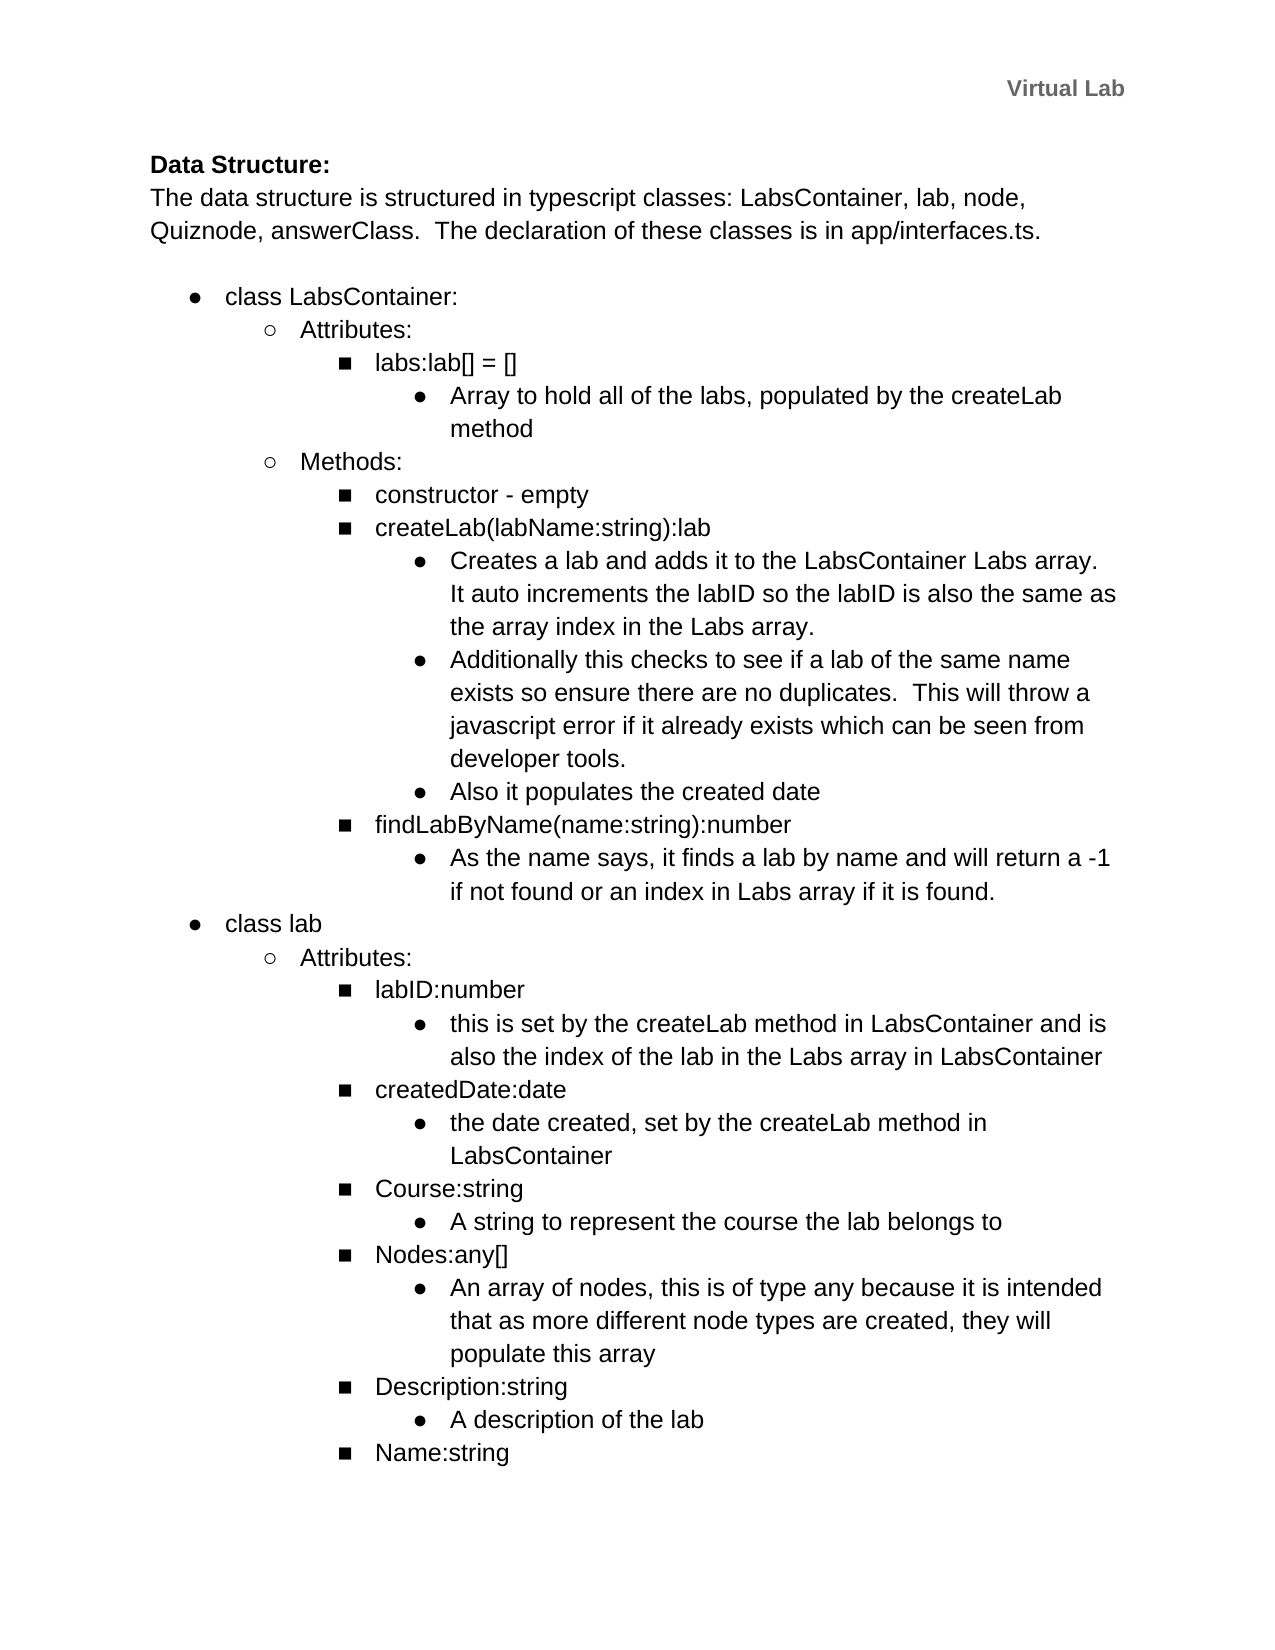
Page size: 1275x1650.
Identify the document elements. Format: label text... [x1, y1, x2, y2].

list Array to hold all of the labs, populated by the createLab method [412, 381, 1125, 443]
list An array of nodes, this is of type any because it is intended that as more different node types are created, they will populate this array [412, 1273, 1125, 1367]
list class lab [187, 909, 1125, 938]
list constructor - empty [337, 480, 1125, 509]
list createLab(labName:string):lab [337, 513, 1125, 542]
text Data Structure: [150, 150, 1125, 179]
list A description of the lab [412, 1405, 1125, 1433]
list Description:string [337, 1372, 1125, 1401]
text The data structure is structured in typescript classes: LabsContainer, lab, node, Quiznode, answerClass. The declaration of these classes is in app/interfaces.ts. [150, 183, 1125, 245]
list the date created, set by the createLab method in LabsContainer [412, 1108, 1125, 1169]
list A string to represent the course the lab belongs to [412, 1207, 1125, 1235]
list Attributes: [262, 315, 1125, 344]
list class LabsContainer: [187, 282, 1125, 311]
list labID:number [337, 976, 1125, 1004]
list Creates a lab and adds it to the LabsContainer Labs array. It auto increments the labID so the labID is also the same as the array index in the Labs array. [412, 546, 1125, 641]
list Also it populates the created date [412, 777, 1125, 806]
list labs:lab[] = [] [337, 348, 1125, 377]
list Course:string [337, 1174, 1125, 1202]
list Methods: [262, 447, 1125, 476]
list this is set by the createLab method in LabsContainer and is also the index of the lab in the Labs array in LabsContainer [412, 1008, 1125, 1070]
list Nodes:any[] [337, 1240, 1125, 1268]
list findLabByName(name:string):number [337, 810, 1125, 839]
list Additionally this checks to see if a lab of the same name exists so ensure there are no duplicates. This will throw a javascript error if it already exists which can be seen from developer tools. [412, 645, 1125, 773]
list Attributes: [262, 942, 1125, 971]
list As the name says, it finds a lab by name and will return a -1 if not found or an index in Labs array if it is found. [412, 843, 1125, 905]
list createdDate:date [337, 1074, 1125, 1103]
list Name:string [337, 1438, 1125, 1467]
